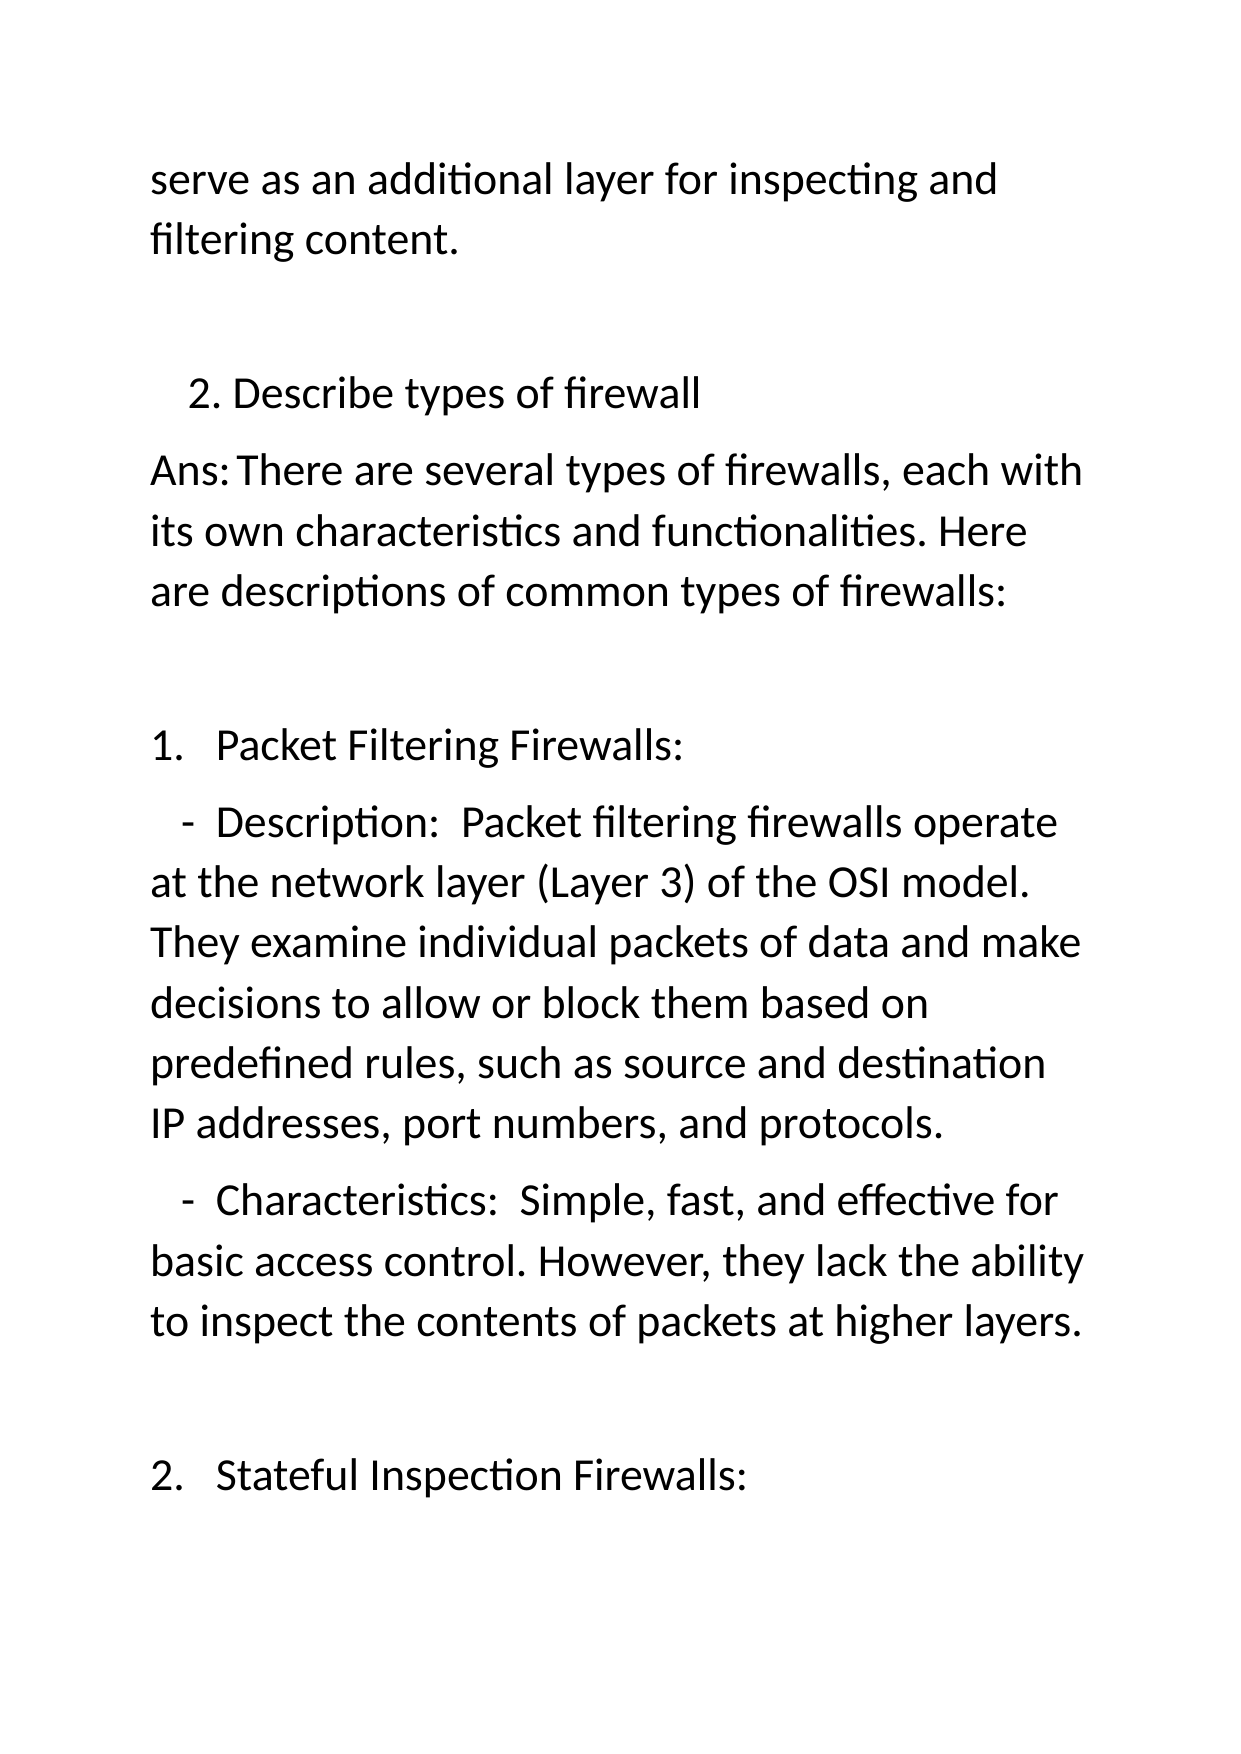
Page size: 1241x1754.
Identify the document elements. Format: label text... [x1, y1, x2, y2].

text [150, 150, 1090, 266]
text 2. Stateful Inspection Firewalls: [150, 1446, 1090, 1502]
text - Characteristics: Simple, fast, and effective for basic access control. However, they lack the ability to inspect the contents of packets at higher layers. [150, 1171, 1090, 1348]
text 1. Packet Filtering Firewalls: [150, 716, 1090, 772]
list Describe types of firewall [187, 364, 1090, 420]
text - Description: Packet filtering firewalls operate at the network layer (Layer 3) of the OSI model. They examine individual packets of data and make decisions to allow or block them based on predefined rules, such as source and destination IP addresses, port numbers, and protocols. [150, 793, 1090, 1150]
text Ans: There are several types of firewalls, each with its own characteristics and functionalities. Here are descriptions of common types of firewalls: [150, 441, 1090, 618]
